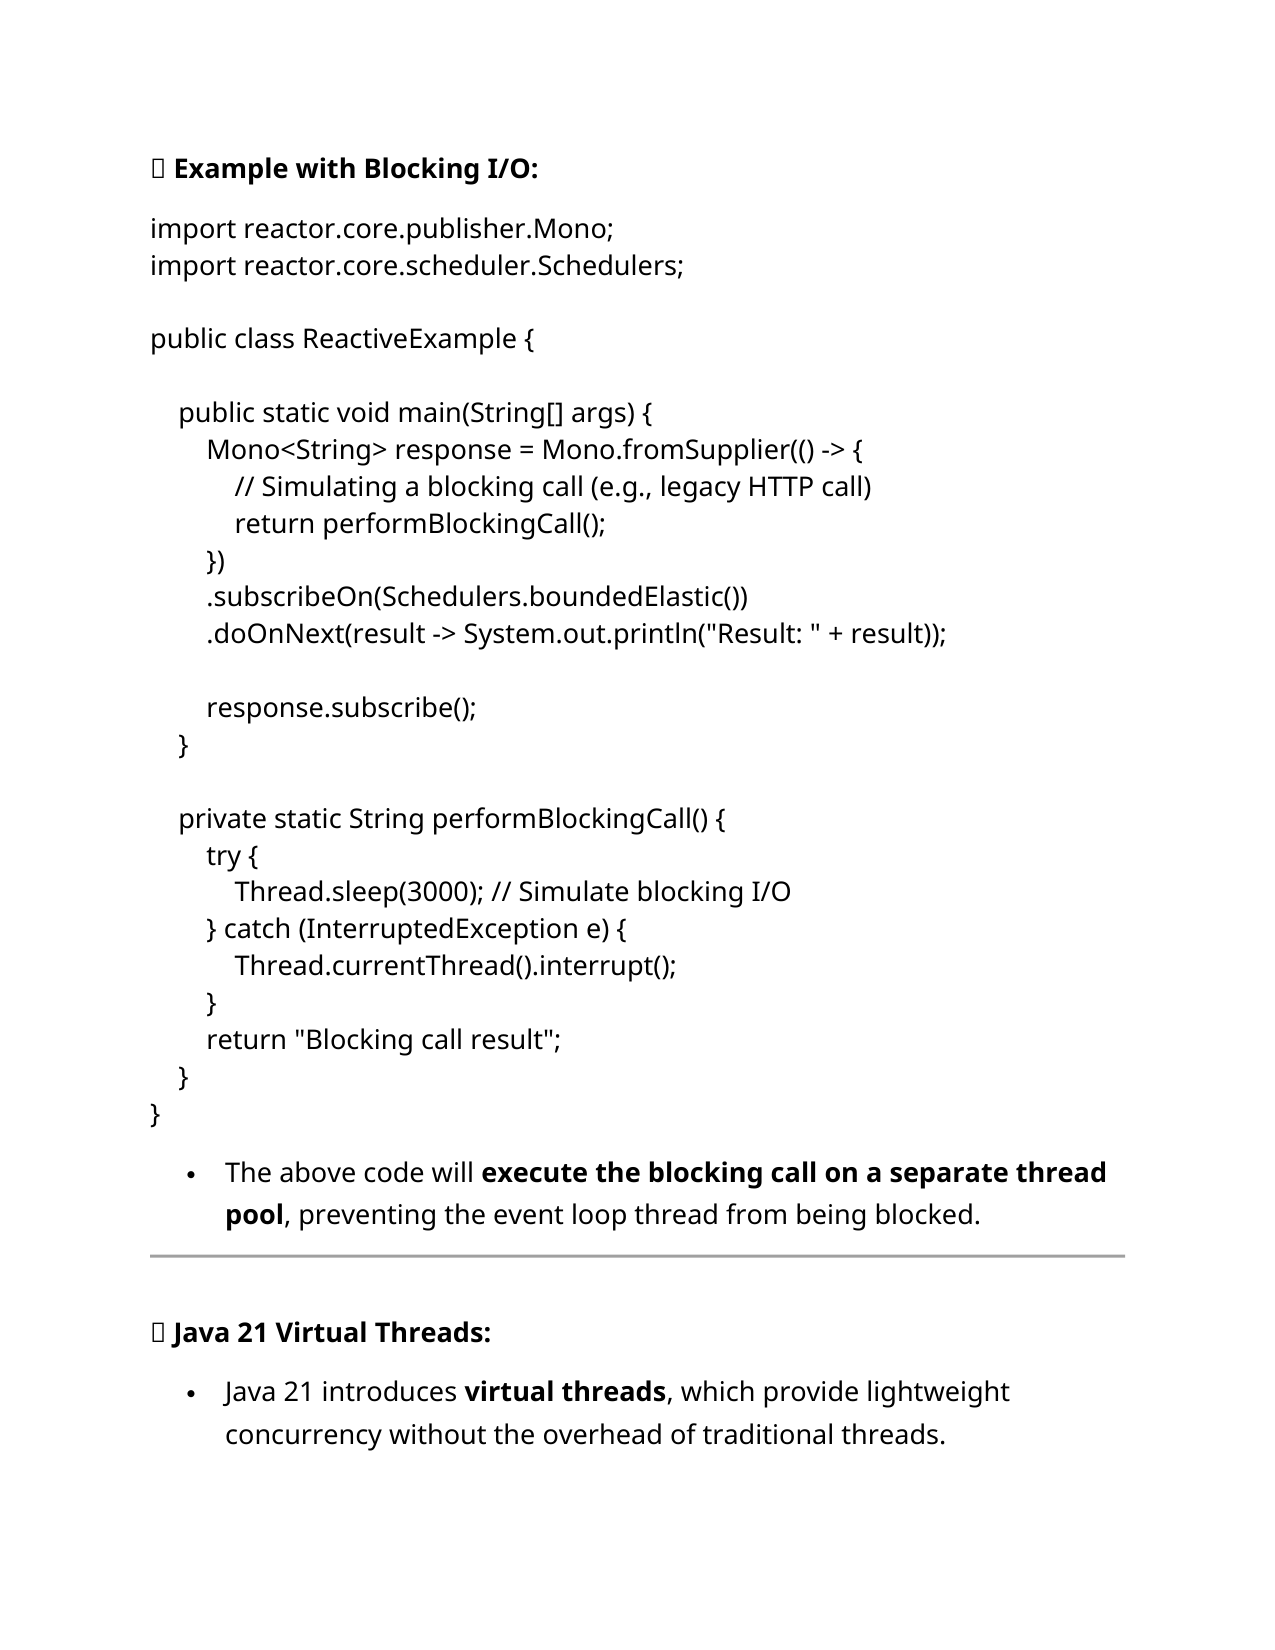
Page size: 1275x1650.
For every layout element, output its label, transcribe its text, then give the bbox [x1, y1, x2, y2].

text return "Blocking call result"; [150, 1020, 1125, 1057]
text .doOnNext(result -> System.out.println("Result: " + result)); [150, 615, 1125, 652]
list Java 21 introduces virtual threads, which provide lightweight concurrency without the overhead of traditional threads. [187, 1373, 1125, 1452]
text }) [150, 541, 1125, 578]
text response.subscribe(); [150, 688, 1125, 725]
text public class ReactiveExample { [150, 320, 1125, 357]
text } [150, 1057, 1125, 1094]
text .subscribeOn(Schedulers.boundedElastic()) [150, 578, 1125, 615]
text } [150, 983, 1125, 1020]
text public static void main(String[] args) { [150, 393, 1125, 430]
text ✅ Java 21 Virtual Threads: [150, 1314, 1125, 1351]
text } catch (InterruptedException e) { [150, 910, 1125, 947]
text Mono<String> response = Mono.fromSupplier(() -> { [150, 430, 1125, 467]
text // Simulating a blocking call (e.g., legacy HTTP call) [150, 467, 1125, 504]
text } [150, 1094, 1125, 1131]
text return performBlockingCall(); [150, 504, 1125, 541]
text try { [150, 836, 1125, 873]
text import reactor.core.scheduler.Schedulers; [150, 246, 1125, 283]
text private static String performBlockingCall() { [150, 799, 1125, 836]
text } [150, 725, 1125, 762]
text import reactor.core.publisher.Mono; [150, 209, 1125, 246]
text ✅ Example with Blocking I/O: [150, 150, 1125, 187]
text Thread.currentThread().interrupt(); [150, 947, 1125, 983]
text Thread.sleep(3000); // Simulate blocking I/O [150, 873, 1125, 910]
list The above code will execute the blocking call on a separate thread pool, preventing the event loop thread from being blocked. [187, 1153, 1125, 1232]
